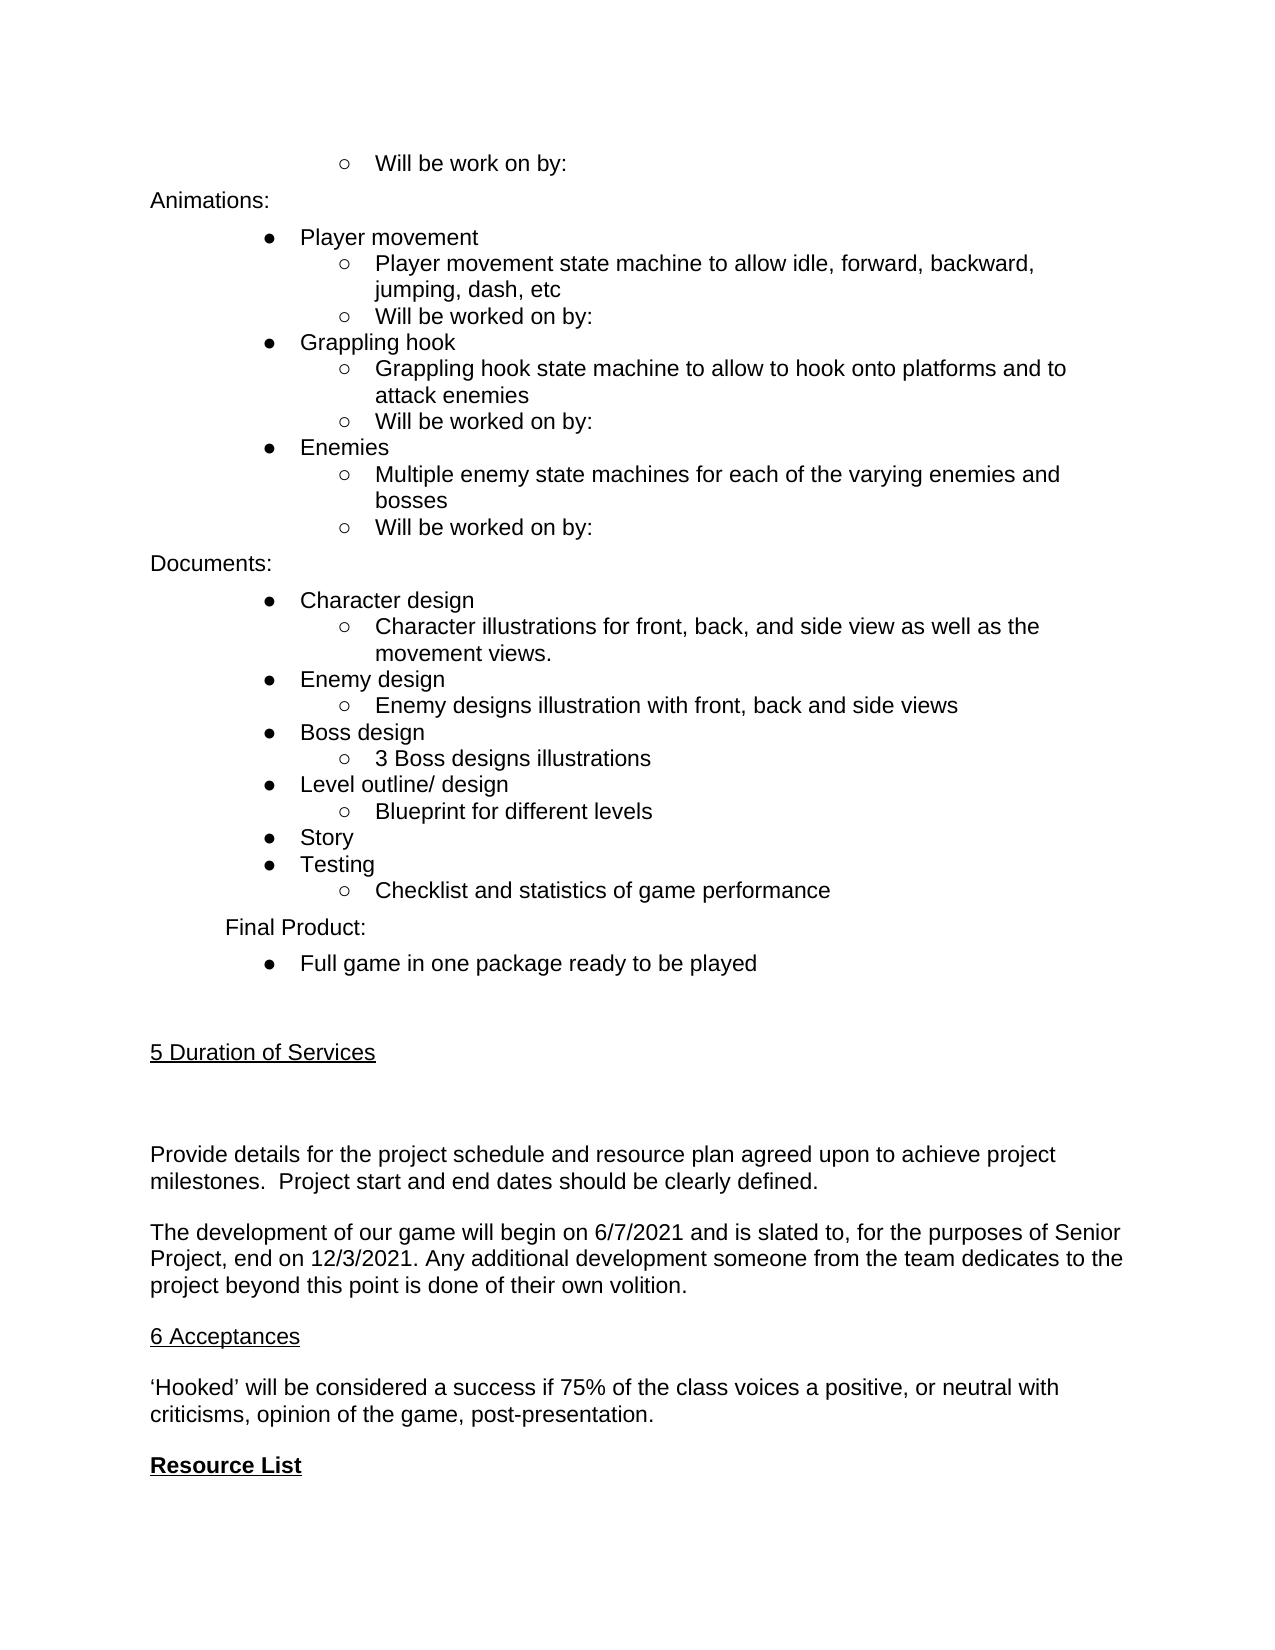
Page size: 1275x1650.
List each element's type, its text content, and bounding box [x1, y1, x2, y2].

text 6 Acceptances [150, 1323, 1125, 1349]
list Testing [262, 851, 1125, 877]
list Character illustrations for front, back, and side view as well as the movement views. [337, 613, 1125, 666]
list Story [262, 824, 1125, 851]
list Will be worked on by: [337, 408, 1125, 434]
list Will be worked on by: [337, 513, 1125, 540]
list Enemy designs illustration with front, back and side views [337, 692, 1125, 719]
list Grappling hook state machine to allow to hook onto platforms and to attack enemies [337, 355, 1125, 408]
list Blueprint for different levels [337, 798, 1125, 824]
text Documents: [150, 550, 1125, 577]
list Will be work on by: [337, 150, 1125, 176]
text ‘Hooked’ will be considered a success if 75% of the class voices a positive, or neutral with criticisms, opinion of the game, post-presentation. [150, 1374, 1125, 1427]
text 5 Duration of Services [150, 1038, 1125, 1065]
text Provide details for the project schedule and resource plan agreed upon to achieve project milestones. Project start and end dates should be clearly defined. [150, 1141, 1125, 1194]
list Enemies [262, 434, 1125, 461]
list Enemy design [262, 666, 1125, 692]
list Boss design [262, 719, 1125, 745]
list Grappling hook [262, 329, 1125, 355]
text Final Product: [150, 914, 1125, 940]
list 3 Boss designs illustrations [337, 745, 1125, 771]
list Player movement state machine to allow idle, forward, backward, jumping, dash, etc [337, 250, 1125, 303]
text Animations: [150, 187, 1125, 213]
list Level outline/ design [262, 771, 1125, 798]
list Player movement [262, 223, 1125, 250]
list Multiple enemy state machines for each of the varying enemies and bosses [337, 461, 1125, 513]
list Will be worked on by: [337, 303, 1125, 329]
list Checklist and statistics of game performance [337, 877, 1125, 903]
list Character design [262, 587, 1125, 613]
text Resource List [150, 1452, 1125, 1478]
list Full game in one package ready to be played [262, 950, 1125, 977]
text The development of our game will begin on 6/7/2021 and is slated to, for the purposes of Senior Project, end on 12/3/2021. Any additional development someone from the team dedicates to the project beyond this point is done of their own volition. [150, 1219, 1125, 1298]
